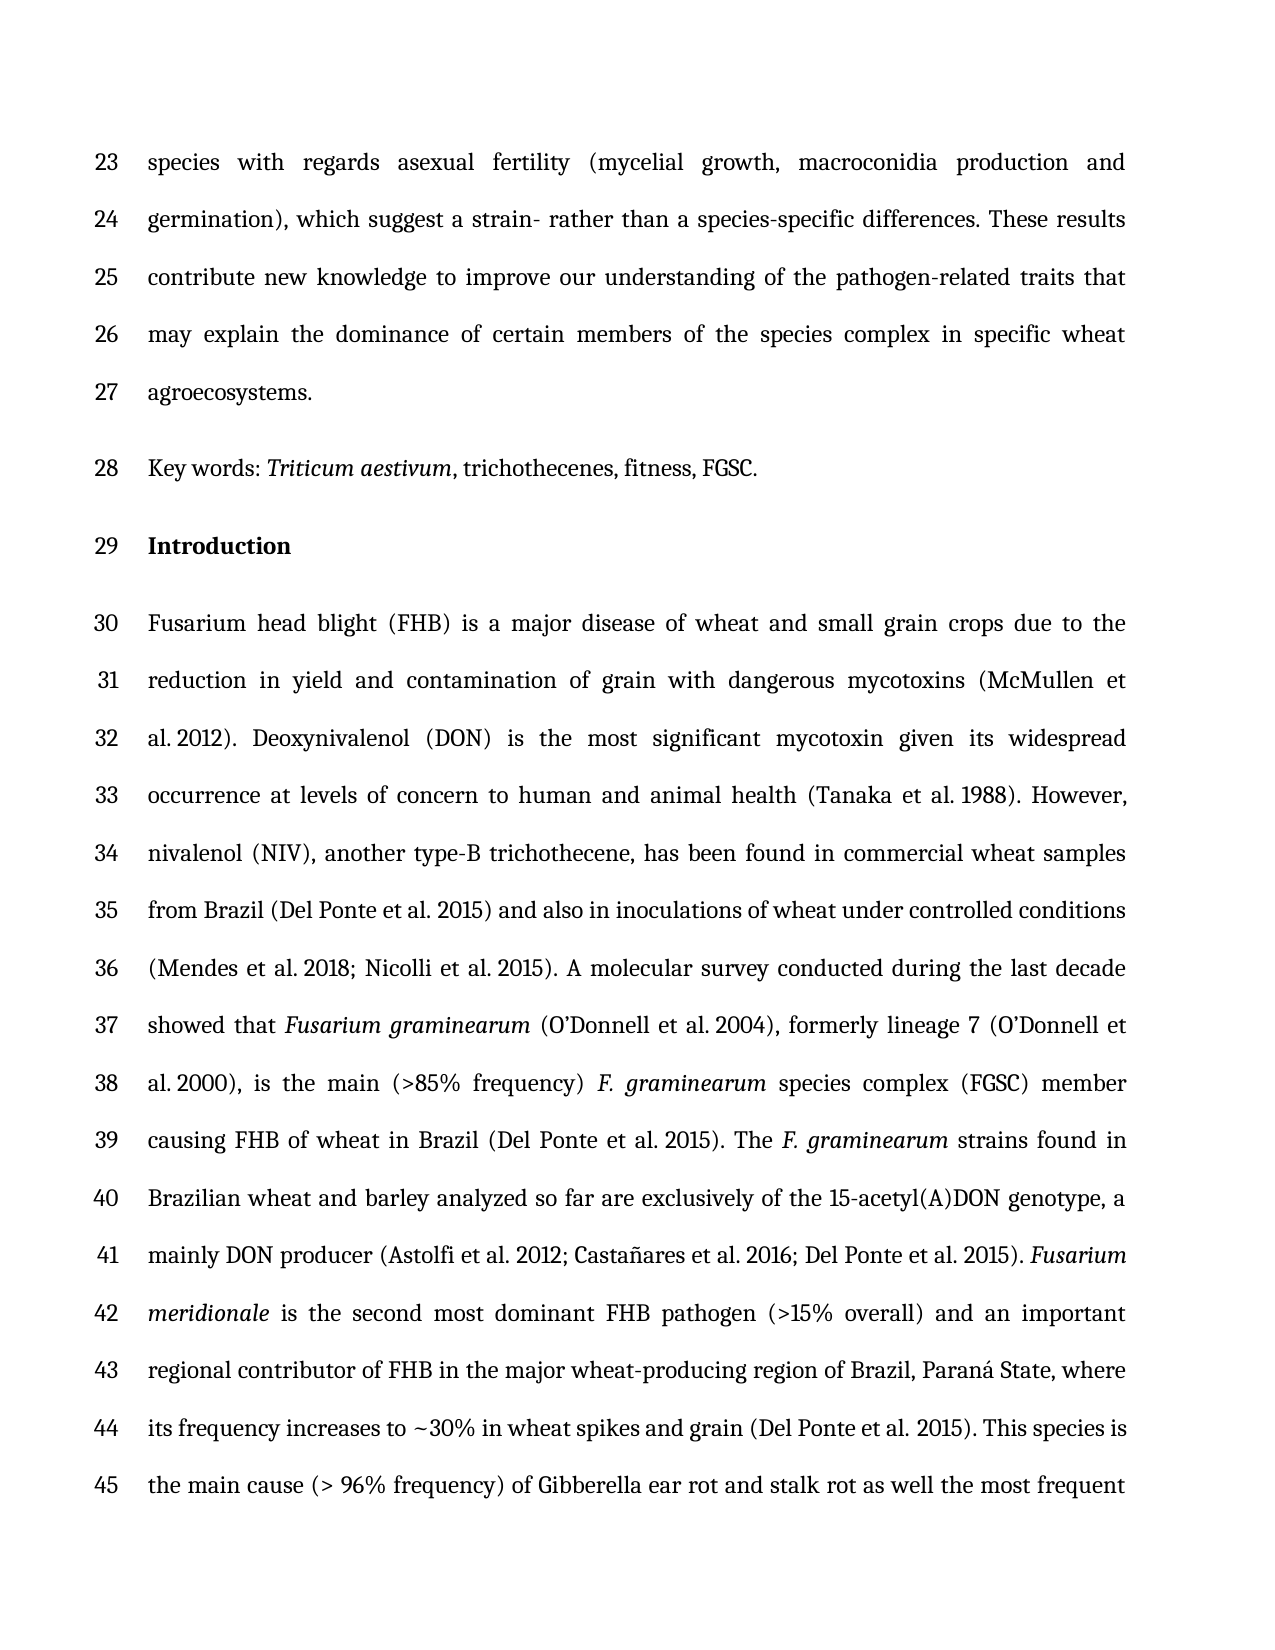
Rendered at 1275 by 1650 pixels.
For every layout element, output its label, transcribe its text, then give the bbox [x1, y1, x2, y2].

subtitle Introduction [148, 532, 1127, 561]
text Key words: Triticum aestivum, trichothecenes, fitness, FGSC. [148, 454, 1127, 483]
